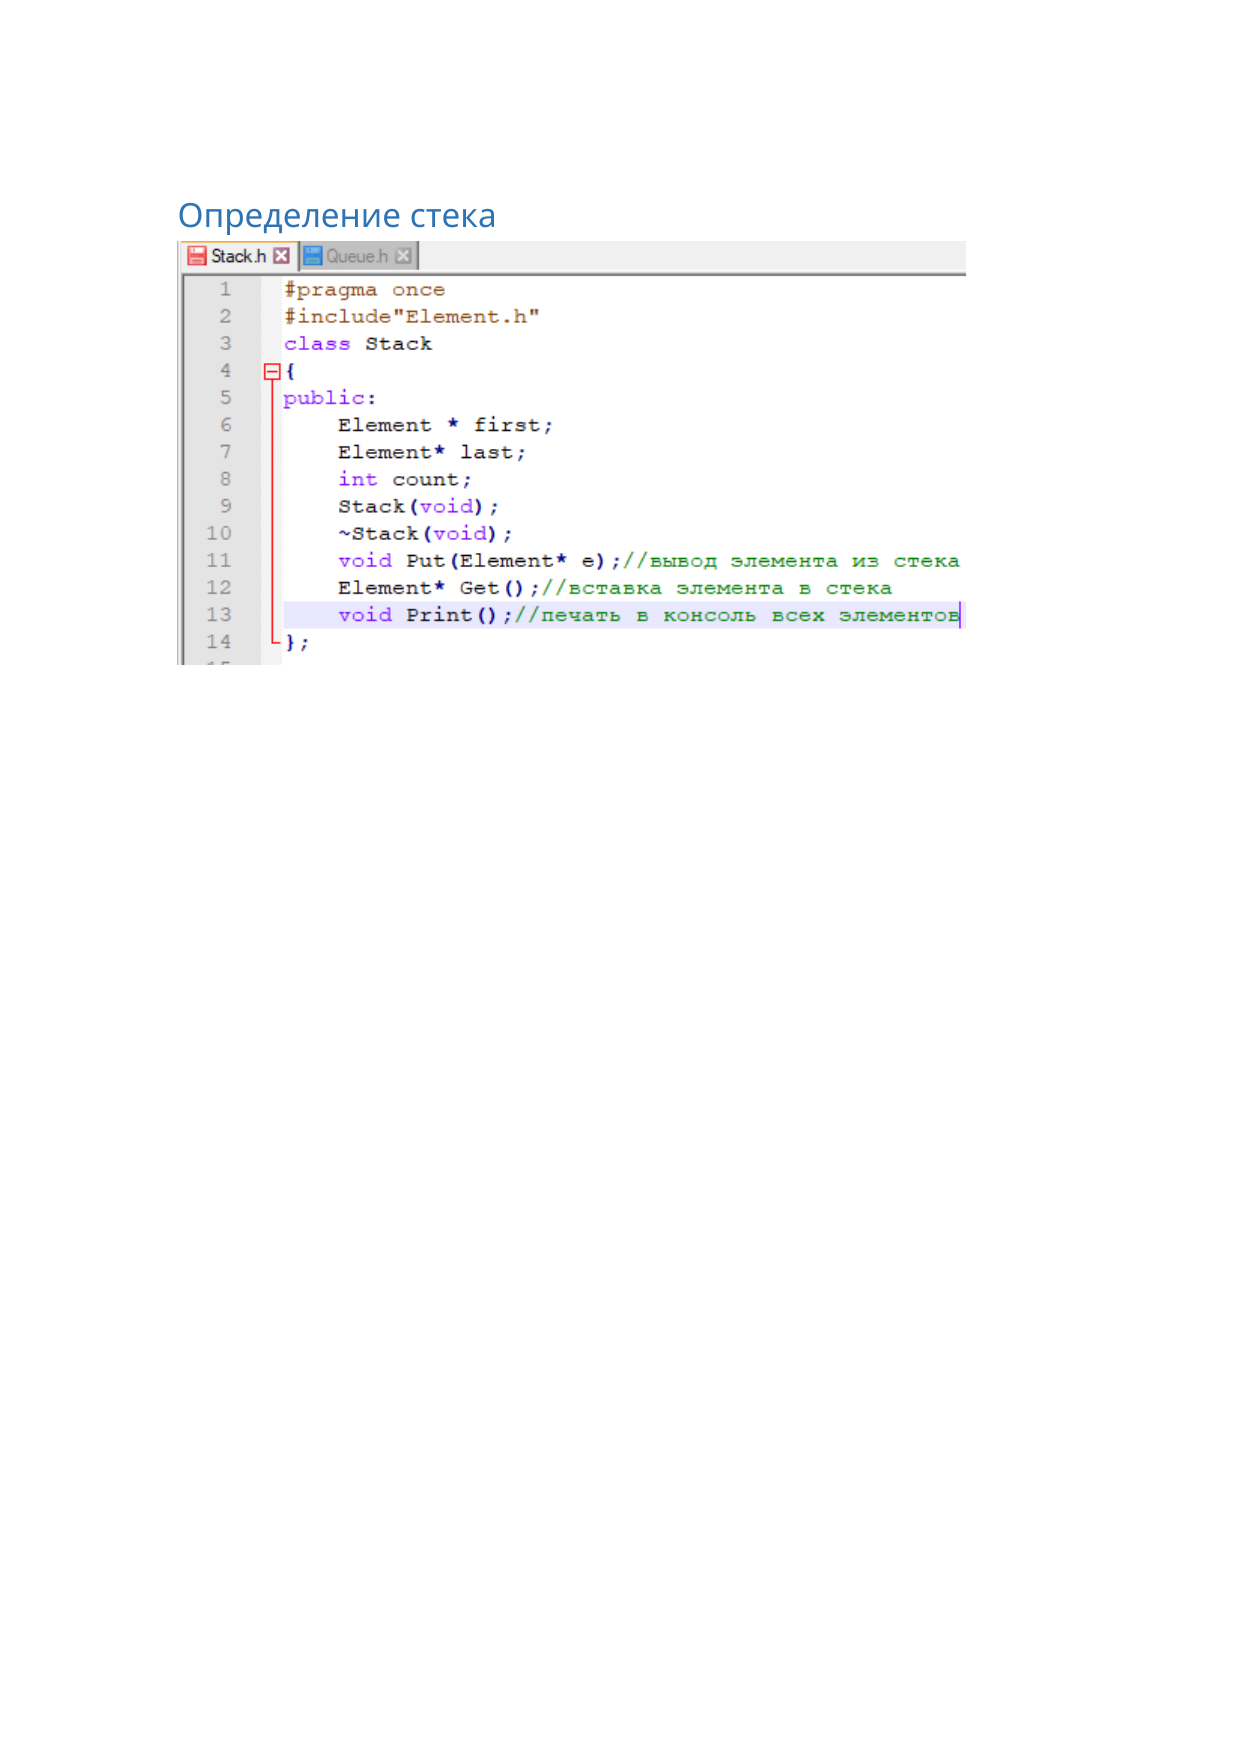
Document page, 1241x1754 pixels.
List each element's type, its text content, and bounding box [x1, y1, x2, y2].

subtitle Определение стека [177, 192, 1152, 237]
picture [177, 241, 967, 665]
